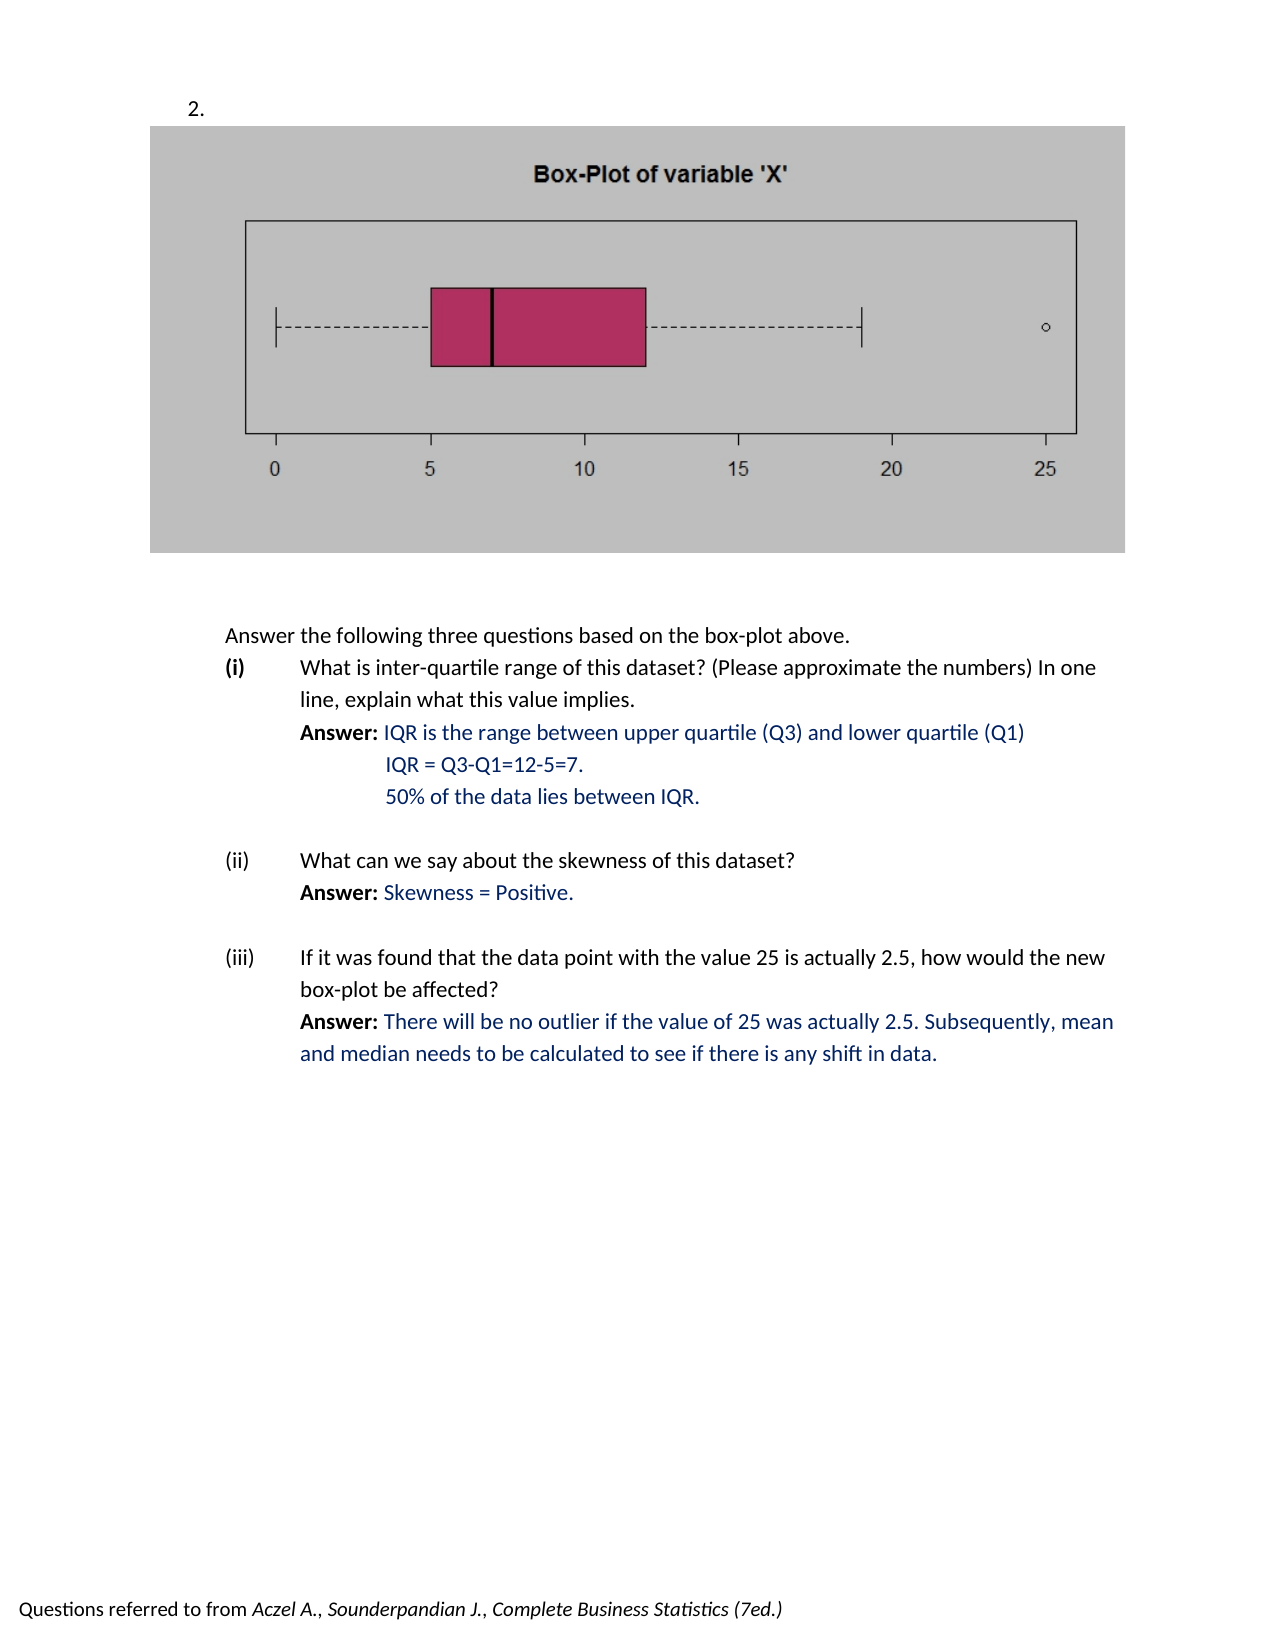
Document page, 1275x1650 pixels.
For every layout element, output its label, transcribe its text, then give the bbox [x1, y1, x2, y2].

list If it was found that the data point with the value 25 is actually 2.5, how would the new box-plot be affected? [225, 943, 1125, 1003]
list What is inter-quartile range of this dataset? (Please approximate the numbers) In one line, explain what this value implies. [225, 653, 1125, 713]
list What can we say about the skewness of this dataset? [225, 846, 1125, 874]
list Answer the following three questions based on the box-plot above. [225, 621, 1125, 649]
list 50% of the data lies between IQR. [300, 782, 1125, 810]
list Answer: There will be no outlier if the value of 25 was actually 2.5. Subsequently, mean and median needs to be calculated to see if there is any shift in data. [300, 1007, 1125, 1067]
list IQR = Q3-Q1=12-5=7. [300, 750, 1125, 778]
list Answer: IQR is the range between upper quartile (Q3) and lower quartile (Q1) [300, 718, 1125, 746]
picture [150, 126, 1125, 553]
list Answer: Skewness = Positive. [300, 878, 1125, 907]
